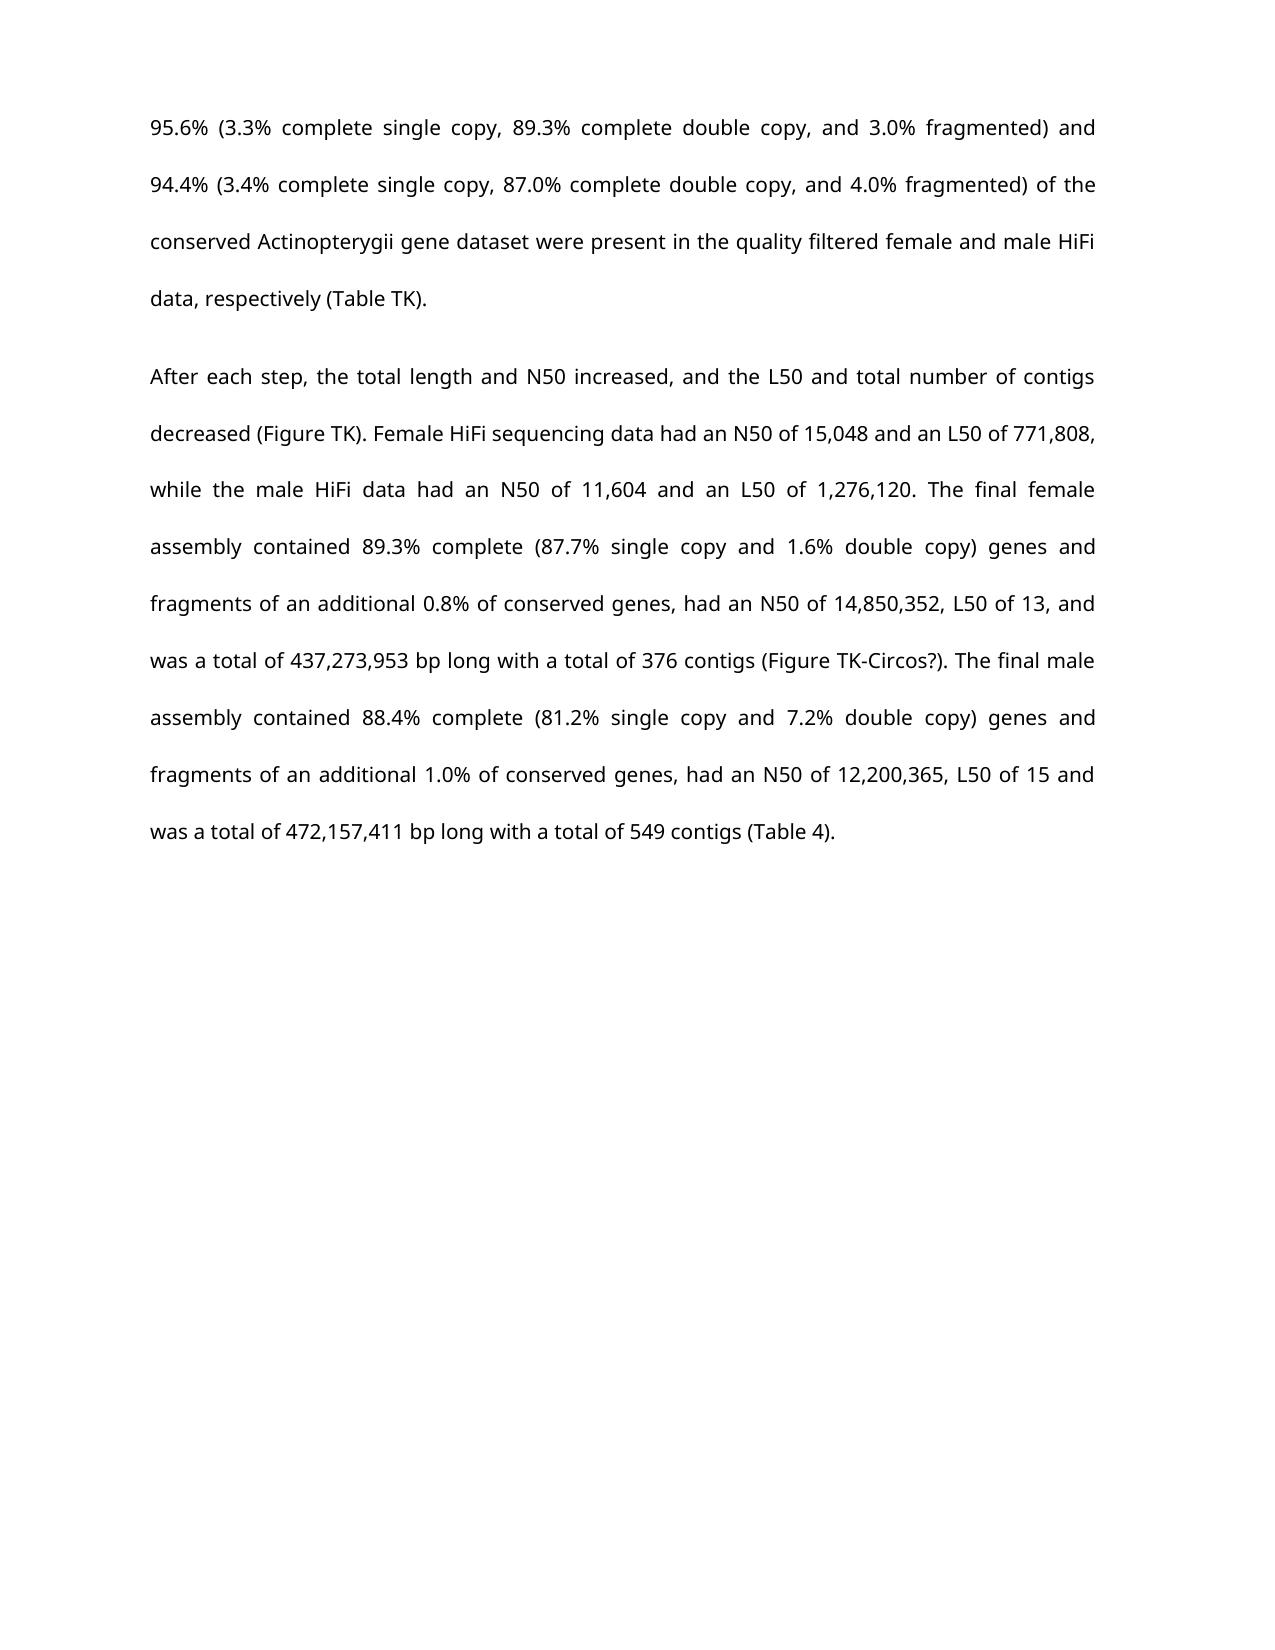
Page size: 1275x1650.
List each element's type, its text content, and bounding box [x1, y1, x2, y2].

text After each step, the total length and N50 increased, and the L50 and total number of contigs decreased (Figure TK). Female HiFi sequencing data had an N50 of 15,048 and an L50 of 771,808, while the male HiFi data had an N50 of 11,604 and an L50 of 1,276,120. The final female assembly contained 89.3% complete (87.7% single copy and 1.6% double copy) genes and fragments of an additional 0.8% of conserved genes, had an N50 of 14,850,352, L50 of 13, and was a total of 437,273,953 bp long with a total of 376 contigs (Figure TK-Circos?). The final male assembly contained 88.4% complete (81.2% single copy and 7.2% double copy) genes and fragments of an additional 1.0% of conserved genes, had an N50 of 12,200,365, L50 of 15 and was a total of 472,157,411 bp long with a total of 549 contigs (Table 4). [150, 362, 1097, 845]
